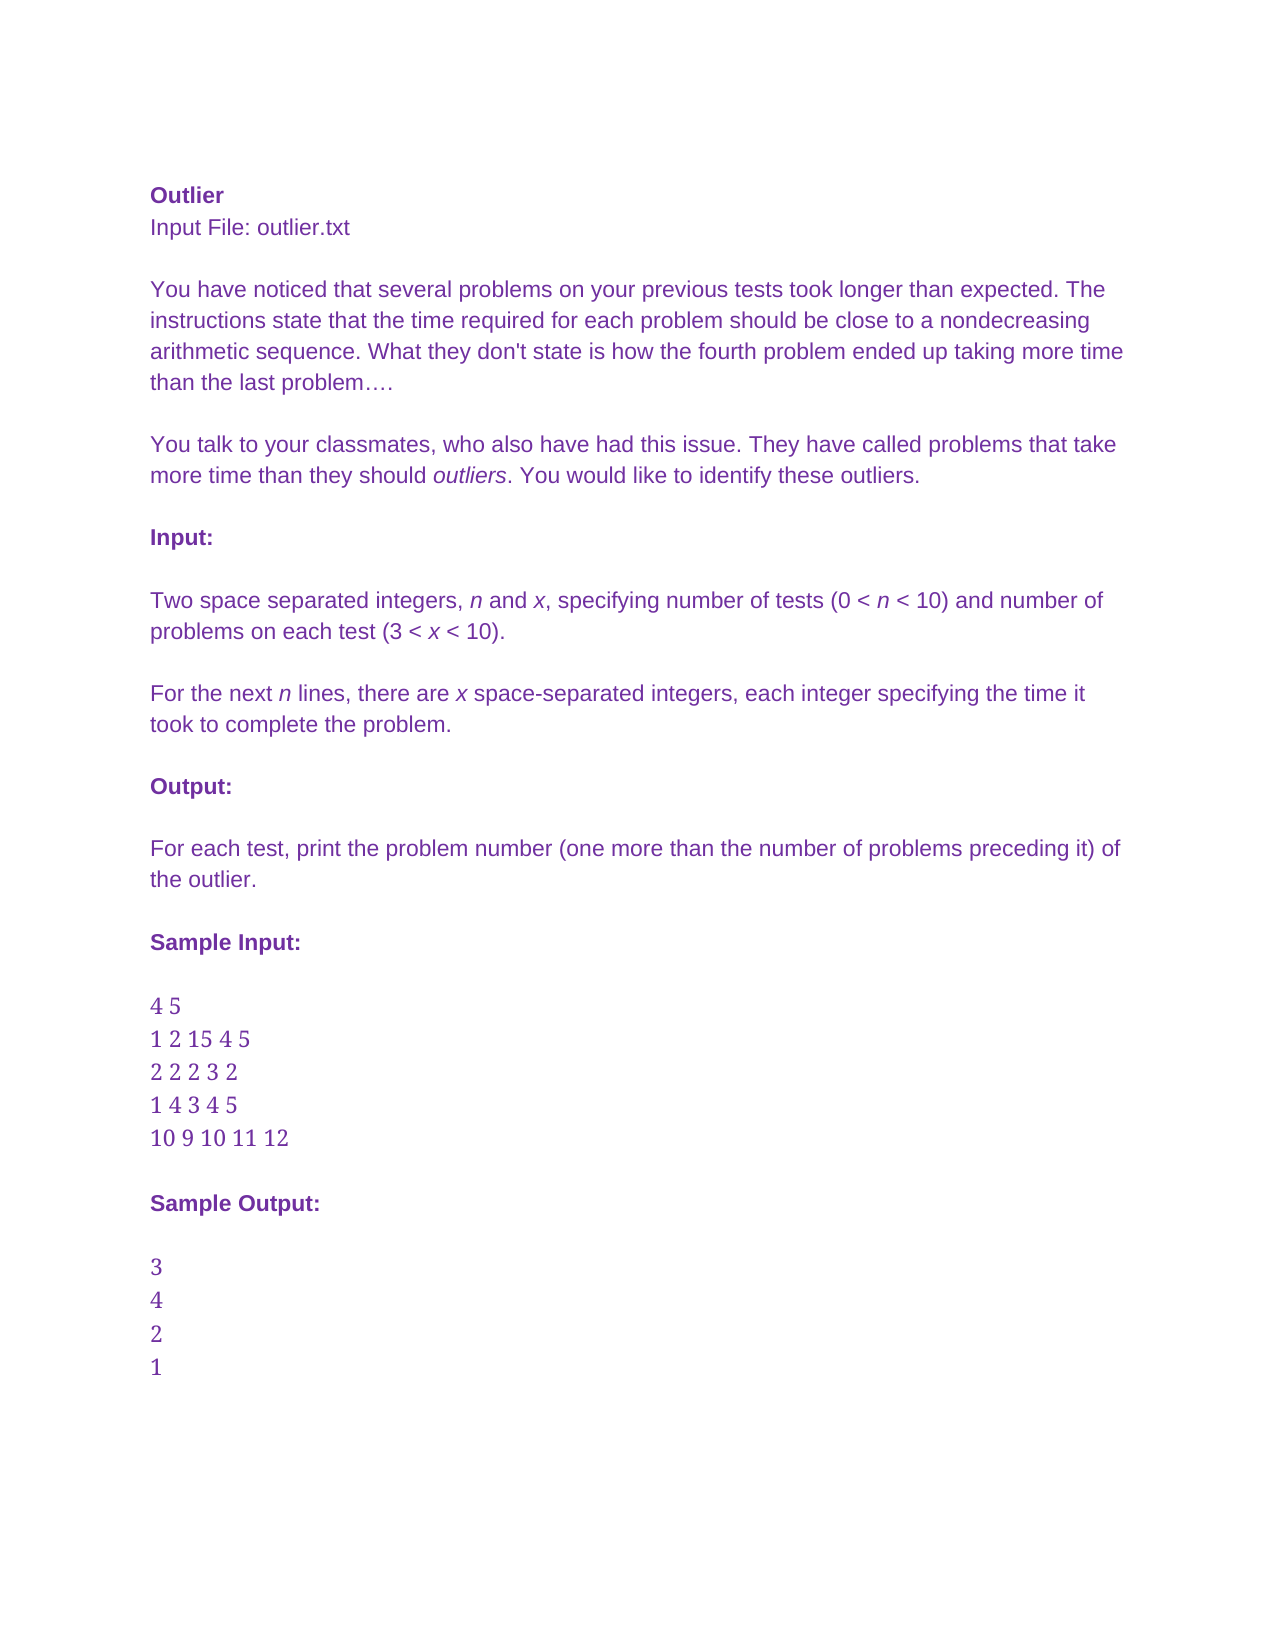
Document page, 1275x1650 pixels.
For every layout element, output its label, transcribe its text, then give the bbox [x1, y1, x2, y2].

text 2 [150, 1317, 1139, 1349]
subtitle Input: [150, 524, 1139, 551]
text 10 9 10 11 12 [150, 1122, 1139, 1153]
subtitle Sample Output: [150, 1190, 1139, 1216]
text You have noticed that several problems on your previous tests took longer than expected. The instructions state that the time required for each problem should be close to a nondecreasing arithmetic sequence. What they don't state is how the fourth problem ended up taking more time than the last problem…. [150, 276, 1139, 396]
text 1 [150, 1351, 1139, 1382]
text 4 [150, 1284, 1139, 1316]
text 1 2 15 4 5 [150, 1023, 1139, 1054]
text For each test, print the problem number (one more than the number of problems preceding it) of the outlier. [150, 835, 1139, 893]
text For the next n lines, there are x space-separated integers, each integer specifying the time it took to complete the problem. [150, 680, 1121, 737]
text Input File: outlier.txt [150, 214, 1139, 240]
subtitle Output: [150, 773, 1139, 799]
text Two space separated integers, n and x, specifying number of tests (0 < n < 10) and number of problems on each test (3 < x < 10). [150, 587, 1139, 644]
text 2 2 2 3 2 [150, 1056, 1139, 1087]
text You talk to your classmates, who also have had this issue. They have called problems that take more time than they should outliers. You would like to identify these outliers. [150, 431, 1139, 489]
subtitle Outlier [150, 182, 1139, 209]
text 4 5 [150, 989, 1139, 1021]
text 3 [150, 1251, 1139, 1282]
subtitle Sample Input: [150, 928, 1139, 955]
text 1 4 3 4 5 [150, 1089, 1139, 1120]
